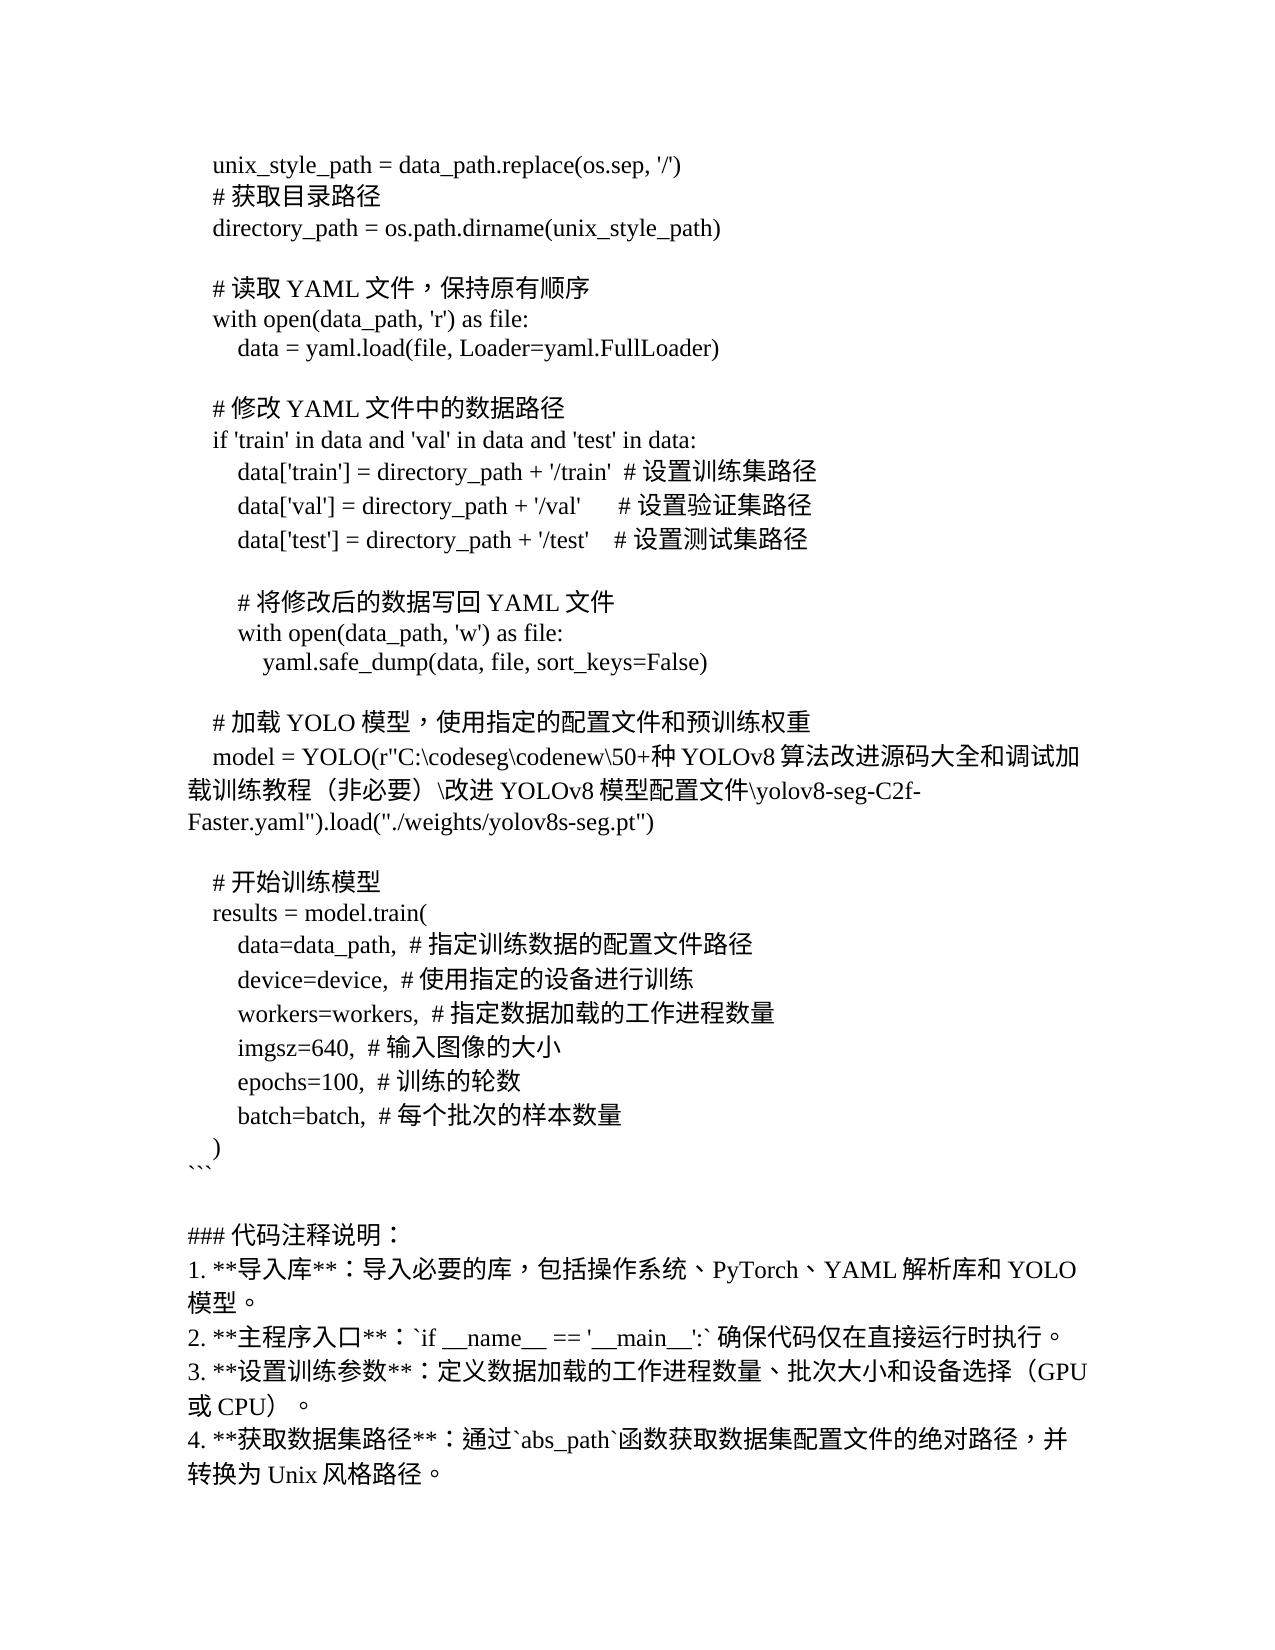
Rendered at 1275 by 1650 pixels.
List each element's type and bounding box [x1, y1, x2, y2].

text [187, 150, 1087, 1490]
